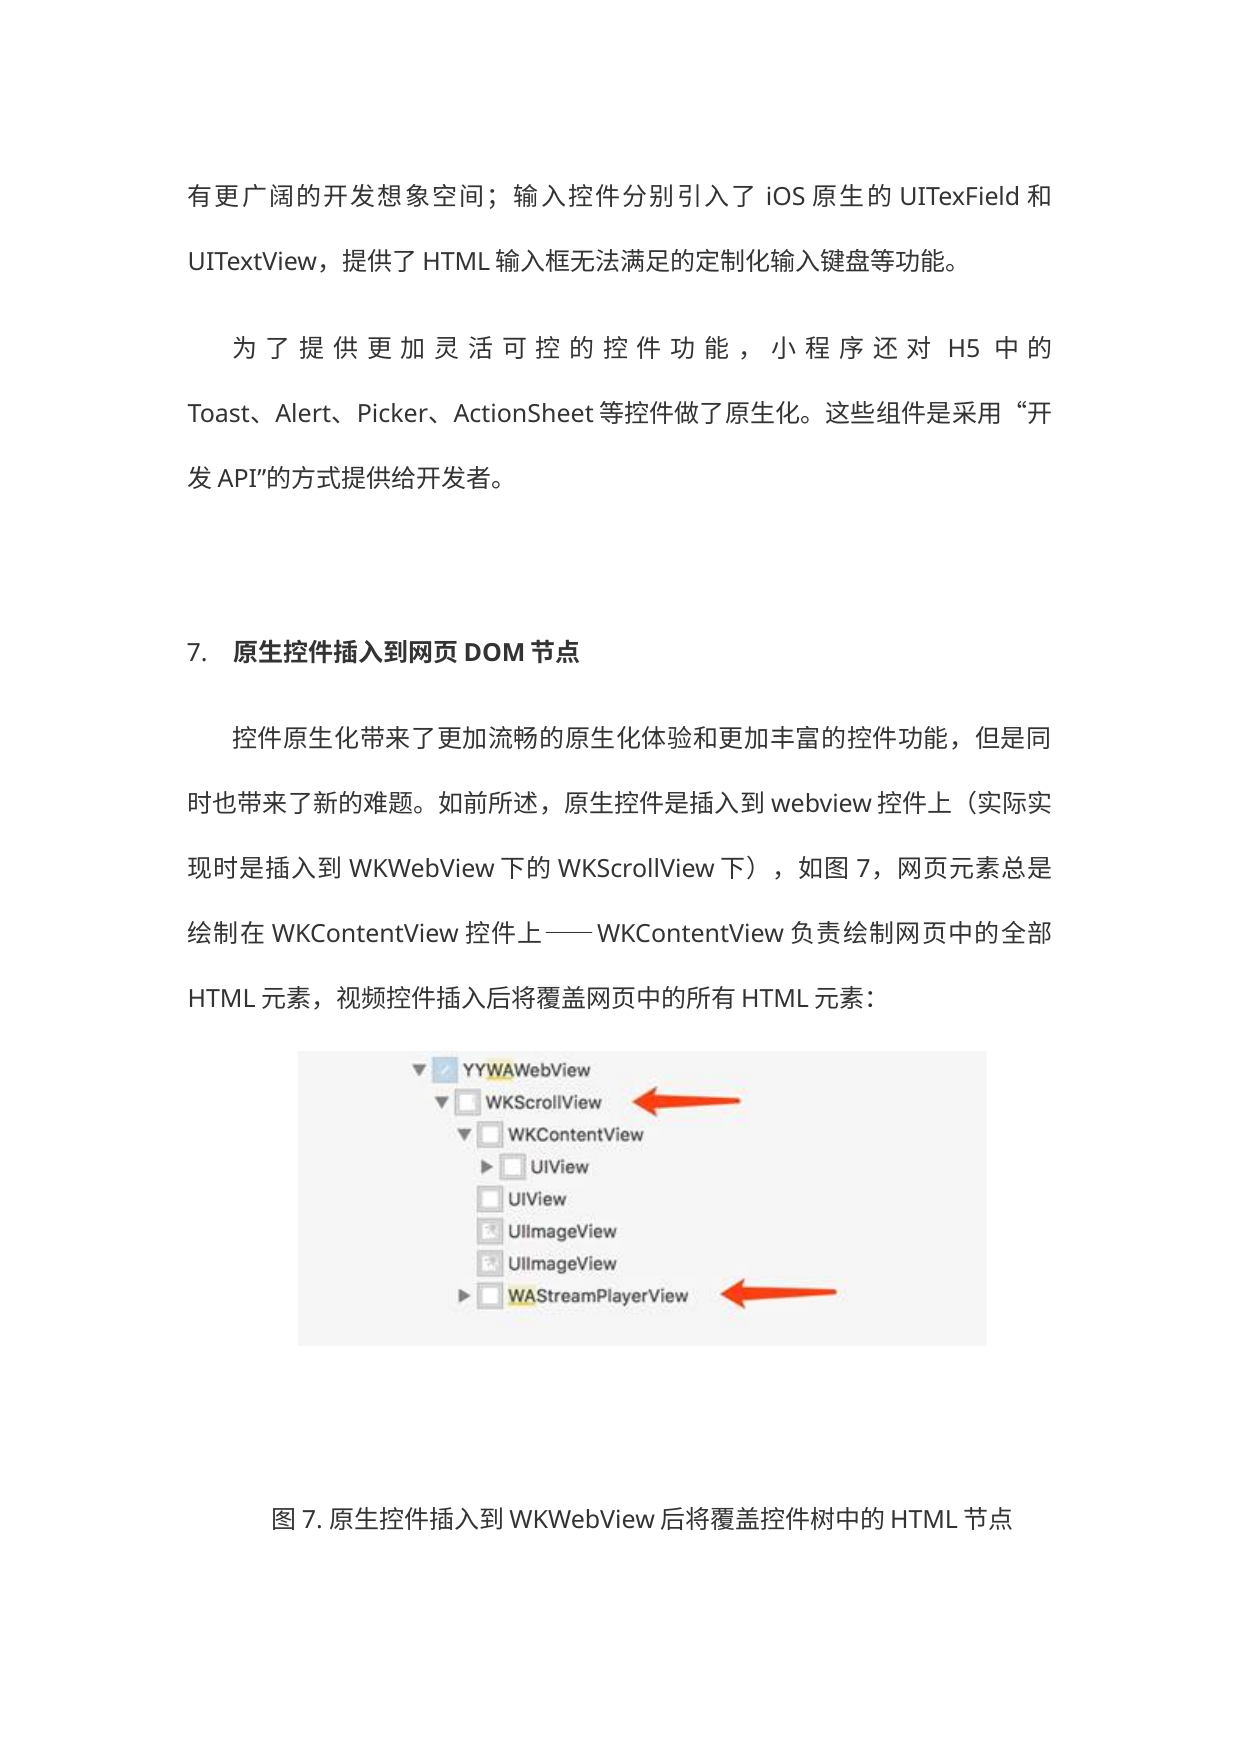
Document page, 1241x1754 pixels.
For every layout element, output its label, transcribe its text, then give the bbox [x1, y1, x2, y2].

text 控件原生化带来了更加流畅的原生化体验和更加丰富的控件功能，但是同时也带来了新的难题。如前所述，原生控件是插入到webview控件上（实际实现时是插入到WKWebView下的WKScrollView下），如图7，网页元素总是绘制在WKContentView控件上——WKContentView负责绘制网页中的全部HTML元素，视频控件插入后将覆盖网页中的所有HTML元素： [187, 704, 1053, 1029]
picture [297, 1051, 987, 1346]
text 为了提供更加灵活可控的控件功能，小程序还对H5中的Toast、Alert、Picker、ActionSheet等控件做了原生化。这些组件是采用“开发API”的方式提供给开发者。 [187, 314, 1053, 509]
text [187, 162, 1053, 292]
text 图7. 原生控件插入到WKWebView后将覆盖控件树中的HTML节点 [187, 1485, 1053, 1550]
text 7. 原生控件插入到网页DOM节点 [186, 618, 1053, 683]
